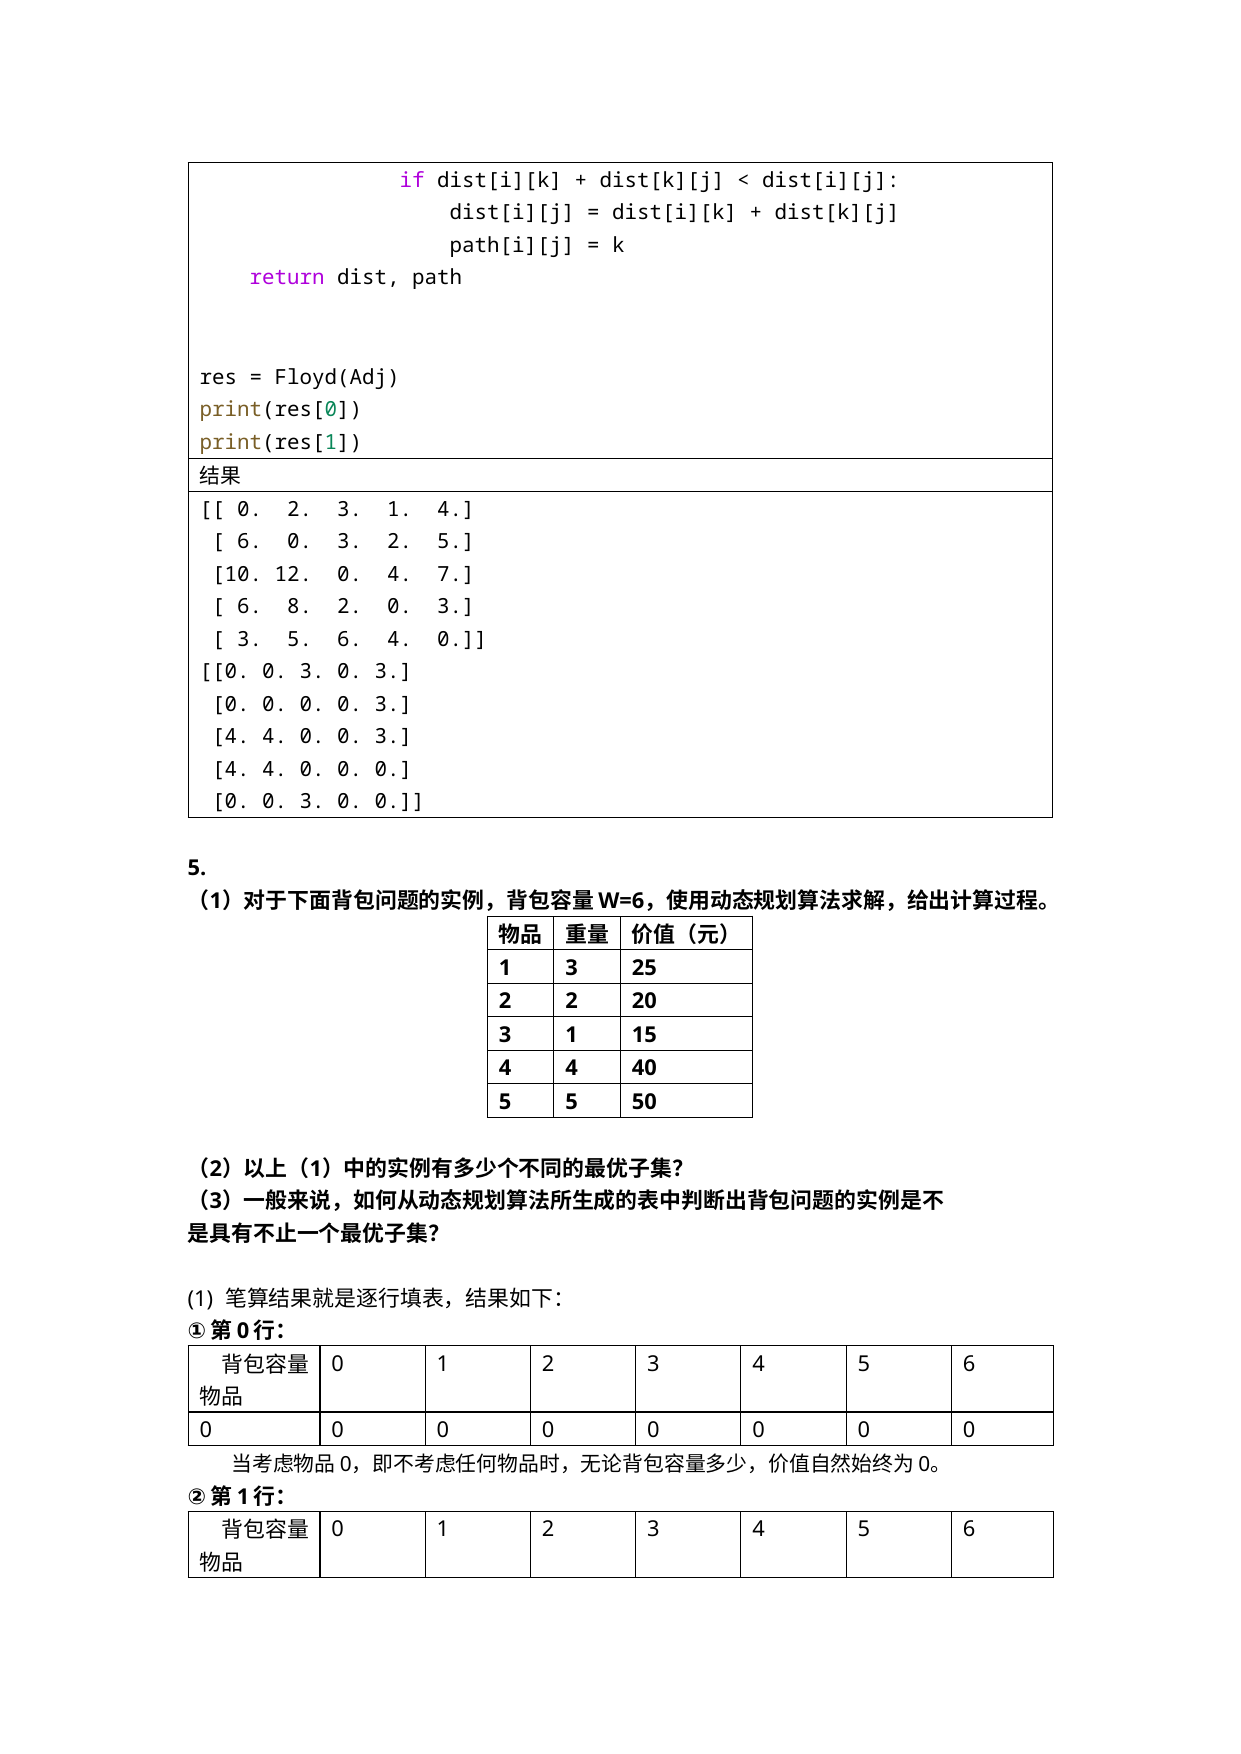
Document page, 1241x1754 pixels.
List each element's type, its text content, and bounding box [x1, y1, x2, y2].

table_header 2 [531, 1512, 635, 1577]
table_cell 25 [621, 950, 752, 983]
table_header 2 [531, 1346, 635, 1411]
table_cell 0 [189, 1413, 319, 1445]
table_header 5 [847, 1512, 951, 1577]
table_header 3 [636, 1512, 740, 1577]
table_cell 0 [636, 1413, 740, 1445]
table_cell 2 [554, 984, 620, 1016]
text （1）对于下面背包问题的实例，背包容量W=6，使用动态规划算法求解，给出计算过程。 [187, 883, 1053, 916]
text （2）以上（1）中的实例有多少个不同的最优子集？ [187, 1150, 1053, 1183]
table_header 背包容量 物品 [189, 1346, 319, 1411]
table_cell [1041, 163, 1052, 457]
table_header 4 [741, 1512, 846, 1577]
table_cell 3 [488, 1017, 553, 1050]
table_cell 50 [621, 1084, 752, 1117]
table_cell 0 [321, 1413, 425, 1445]
table_header 0 [321, 1512, 425, 1577]
table_header 5 [847, 1346, 951, 1411]
table_cell 2 [488, 984, 553, 1016]
table_header 0 [321, 1346, 425, 1411]
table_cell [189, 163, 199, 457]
table_cell 1 [554, 1017, 620, 1050]
table_header 价值（元） [621, 917, 752, 949]
table_header 重量 [554, 917, 620, 949]
table_cell 15 [621, 1017, 752, 1050]
table_cell 0 [531, 1413, 635, 1445]
text ①第0行： [187, 1313, 1053, 1345]
table_cell 5 [488, 1084, 553, 1117]
table_cell 4 [488, 1051, 553, 1083]
subtitle 5. [187, 851, 1053, 883]
table_cell 40 [621, 1051, 752, 1083]
table_cell 3 [554, 950, 620, 983]
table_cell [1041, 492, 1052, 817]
text 当考虑物品0，即不考虑任何物品时，无论背包容量多少，价值自然始终为0。 [187, 1446, 1053, 1478]
table_cell 0 [847, 1413, 951, 1445]
text 是具有不止一个最优子集？ [187, 1215, 1053, 1248]
table_header 背包容量 物品 [189, 1512, 319, 1577]
table_cell 0 [426, 1413, 530, 1445]
text （3）一般来说，如何从动态规划算法所生成的表中判断出背包问题的实例是不 [187, 1183, 1053, 1215]
table_cell 20 [621, 984, 752, 1016]
table_header 4 [741, 1346, 846, 1411]
table_cell 4 [554, 1051, 620, 1083]
table_cell 0 [952, 1413, 1053, 1445]
table_header 6 [952, 1512, 1053, 1577]
table_cell 1 [488, 950, 553, 983]
table_cell 0 [741, 1413, 846, 1445]
table_header 1 [426, 1512, 530, 1577]
table_cell 5 [554, 1084, 620, 1117]
table_header 6 [952, 1346, 1053, 1411]
subtitle 笔算结果就是逐行填表，结果如下： [187, 1280, 1053, 1313]
table_header 1 [426, 1346, 530, 1411]
table_header 物品 [488, 917, 553, 949]
text ②第1行： [187, 1478, 1053, 1511]
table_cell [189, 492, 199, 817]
table_header 3 [636, 1346, 740, 1411]
